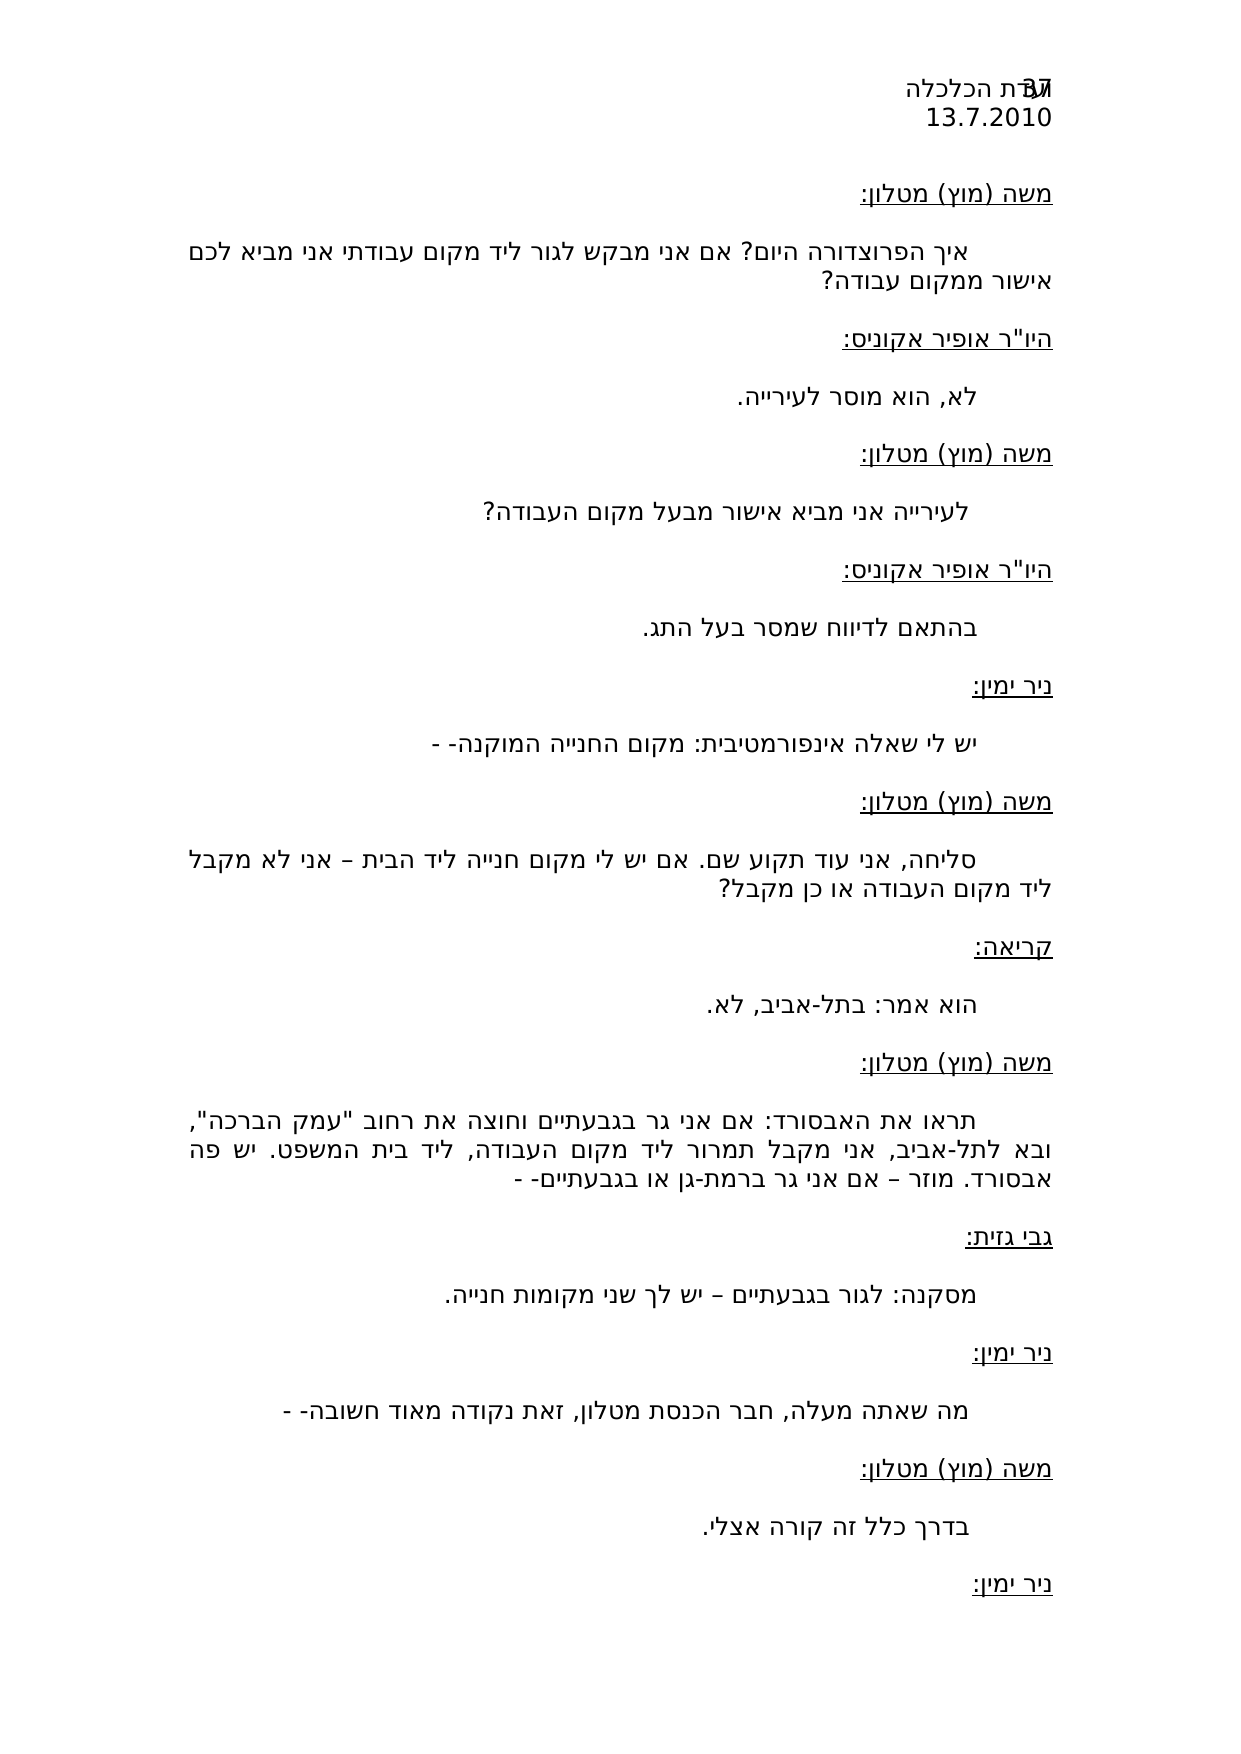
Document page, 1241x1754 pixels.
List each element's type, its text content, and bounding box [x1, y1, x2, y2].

text ניר ימין: [187, 1569, 1053, 1599]
text משה (מוץ) מטלון: [187, 179, 1053, 208]
text הוא אמר: בתל-אביב, לא. [187, 990, 1053, 1019]
text סליחה, אני עוד תקוע שם. אם יש לי מקום חנייה ליד הבית – אני לא מקבל ליד מקום העבודה או כן מקבל? [187, 845, 1053, 903]
text משה (מוץ) מטלון: [187, 439, 1053, 469]
text לעירייה אני מביא אישור מבעל מקום העבודה? [187, 497, 1053, 527]
text משה (מוץ) מטלון: [187, 787, 1053, 816]
text איך הפרוצדורה היום? אם אני מבקש לגור ליד מקום עבודתי אני מביא לכם אישור ממקום עבודה? [187, 237, 1053, 295]
text היו"ר אופיר אקוניס: [187, 555, 1053, 584]
text תראו את האבסורד: אם אני גר בגבעתיים וחוצה את רחוב "עמק הברכה", ובא לתל-אביב, אני מקבל תמרור ליד מקום העבודה, ליד בית המשפט. יש פה אבסורד. מוזר – אם אני גר ברמת-גן או בגבעתיים- - [187, 1106, 1053, 1193]
text גבי גזית: [187, 1222, 1053, 1251]
text בהתאם לדיווח שמסר בעל התג. [187, 613, 1053, 642]
text לא, הוא מוסר לעירייה. [187, 382, 1053, 411]
text מסקנה: לגור בגבעתיים – יש לך שני מקומות חנייה. [187, 1280, 1053, 1309]
text יש לי שאלה אינפורמטיבית: מקום החנייה המוקנה- - [187, 729, 1053, 758]
text ניר ימין: [187, 671, 1053, 700]
text בדרך כלל זה קורה אצלי. [187, 1512, 1053, 1541]
text ניר ימין: [187, 1338, 1053, 1367]
text היו"ר אופיר אקוניס: [187, 324, 1053, 353]
text מה שאתה מעלה, חבר הכנסת מטלון, זאת נקודה מאוד חשובה- - [187, 1396, 1053, 1425]
text משה (מוץ) מטלון: [187, 1454, 1053, 1483]
text קריאה: [187, 932, 1053, 961]
text משה (מוץ) מטלון: [187, 1048, 1053, 1077]
